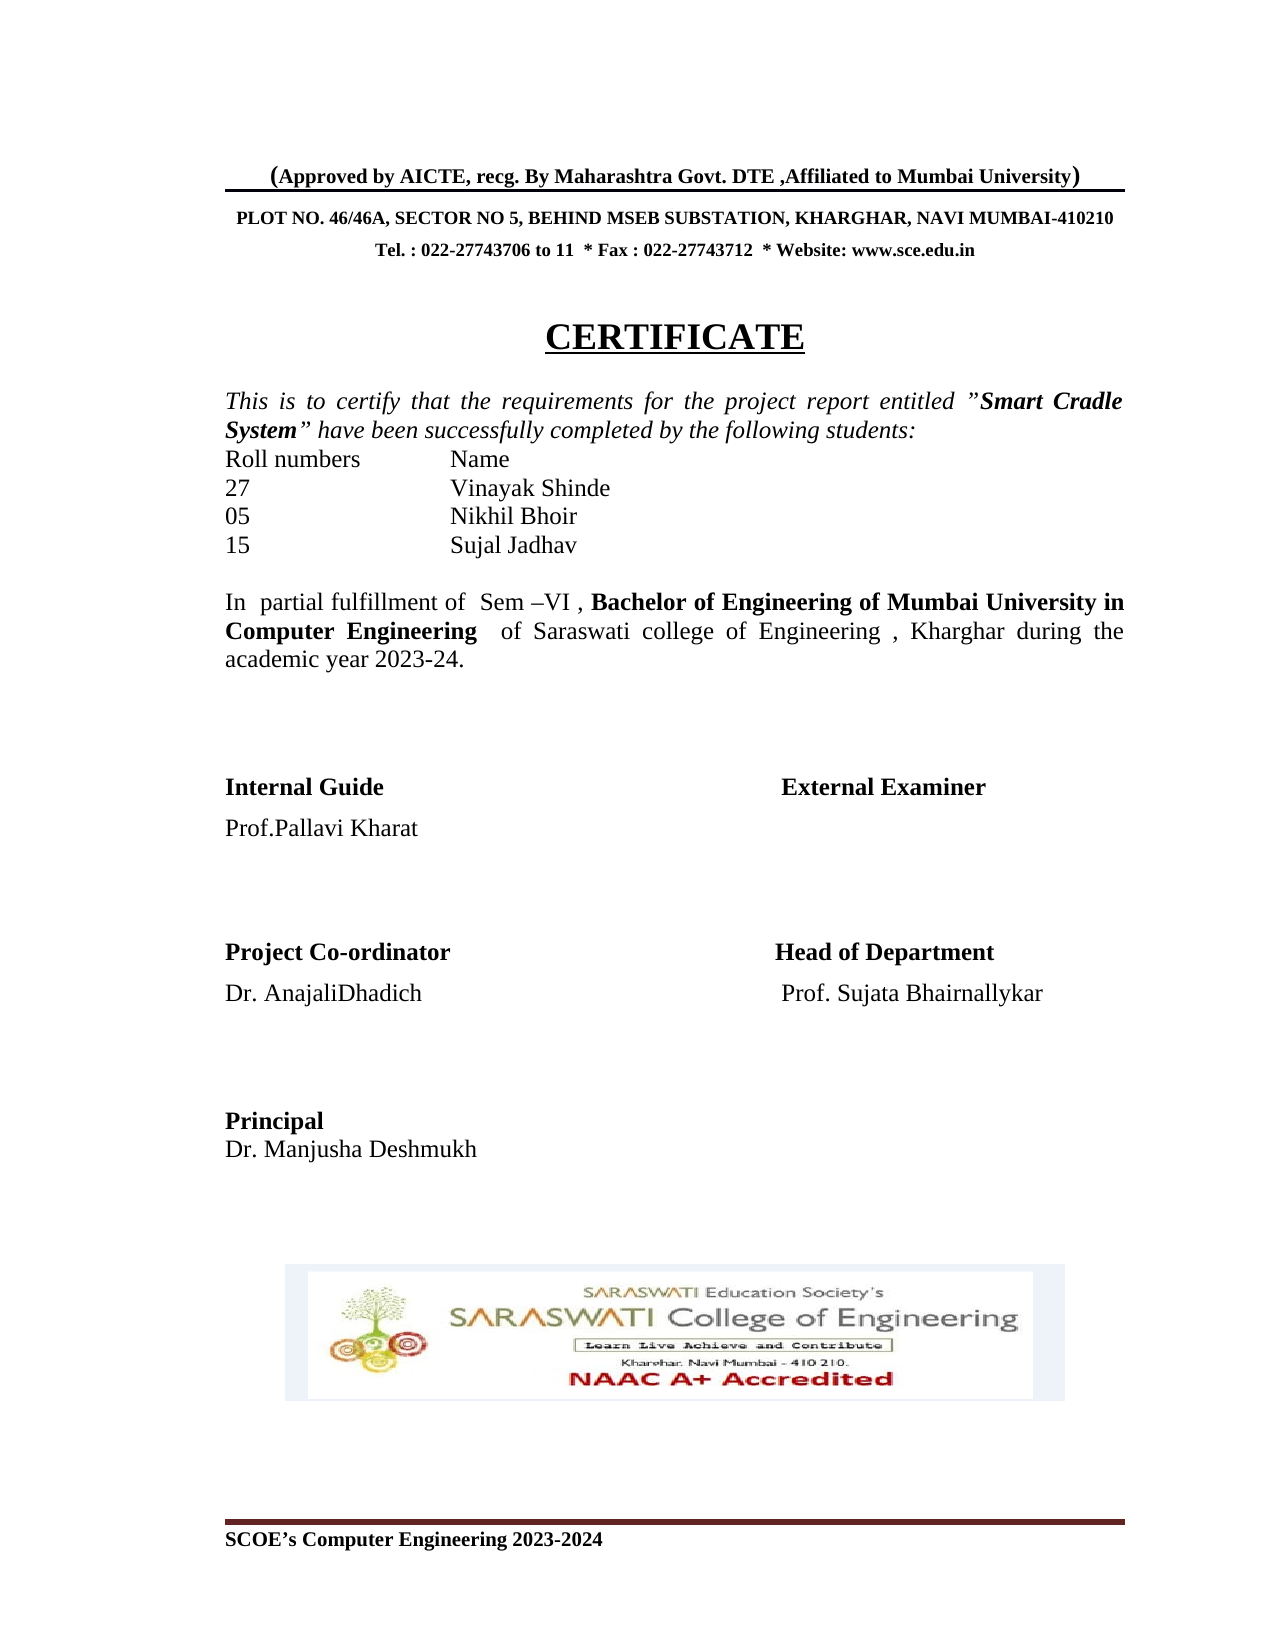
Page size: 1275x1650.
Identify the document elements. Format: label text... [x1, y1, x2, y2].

text Dr. Manjusha Deshmukh [225, 1134, 1125, 1163]
picture [285, 1264, 1065, 1401]
text Prof.Pallavi Kharat [225, 813, 1125, 842]
text Roll numbers Name [225, 444, 1125, 473]
text Project Co-ordinator Head of Department [225, 937, 1125, 966]
text 15 Sujal Jadhav [225, 530, 1125, 559]
text Internal Guide External Examiner [225, 772, 1125, 801]
text 05 Nikhil Bhoir [225, 501, 1125, 530]
text PLOT NO. 46/46A, SECTOR NO 5, BEHIND MSEB SUBSTATION, KHARGHAR, NAVI MUMBAI-410210 [206, 207, 1125, 228]
text In partial fulfillment of Sem –VI , Bachelor of Engineering of Mumbai University in Computer Engineering of Saraswati college of Engineering , Kharghar during the academic year 2023-24. [225, 587, 1125, 673]
text 27 Vinayak Shinde [225, 473, 1125, 501]
text CERTIFICATE [225, 314, 1125, 358]
text Principal [225, 1106, 1125, 1134]
text Tel. : 022-27743706 to 11 * Fax : 022-27743712 * Website: www.sce.edu.in [225, 239, 1125, 261]
text (Approved by AICTE, recg. By Maharashtra Govt. DTE ,Affiliated to Mumbai University) [225, 161, 1125, 189]
text This is to certify that the requirements for the project report entitled ”Smart Cradle System” have been successfully completed by the following students: [225, 386, 1125, 444]
text Dr. AnajaliDhadich Prof. Sujata Bhairnallykar [225, 978, 1125, 1007]
